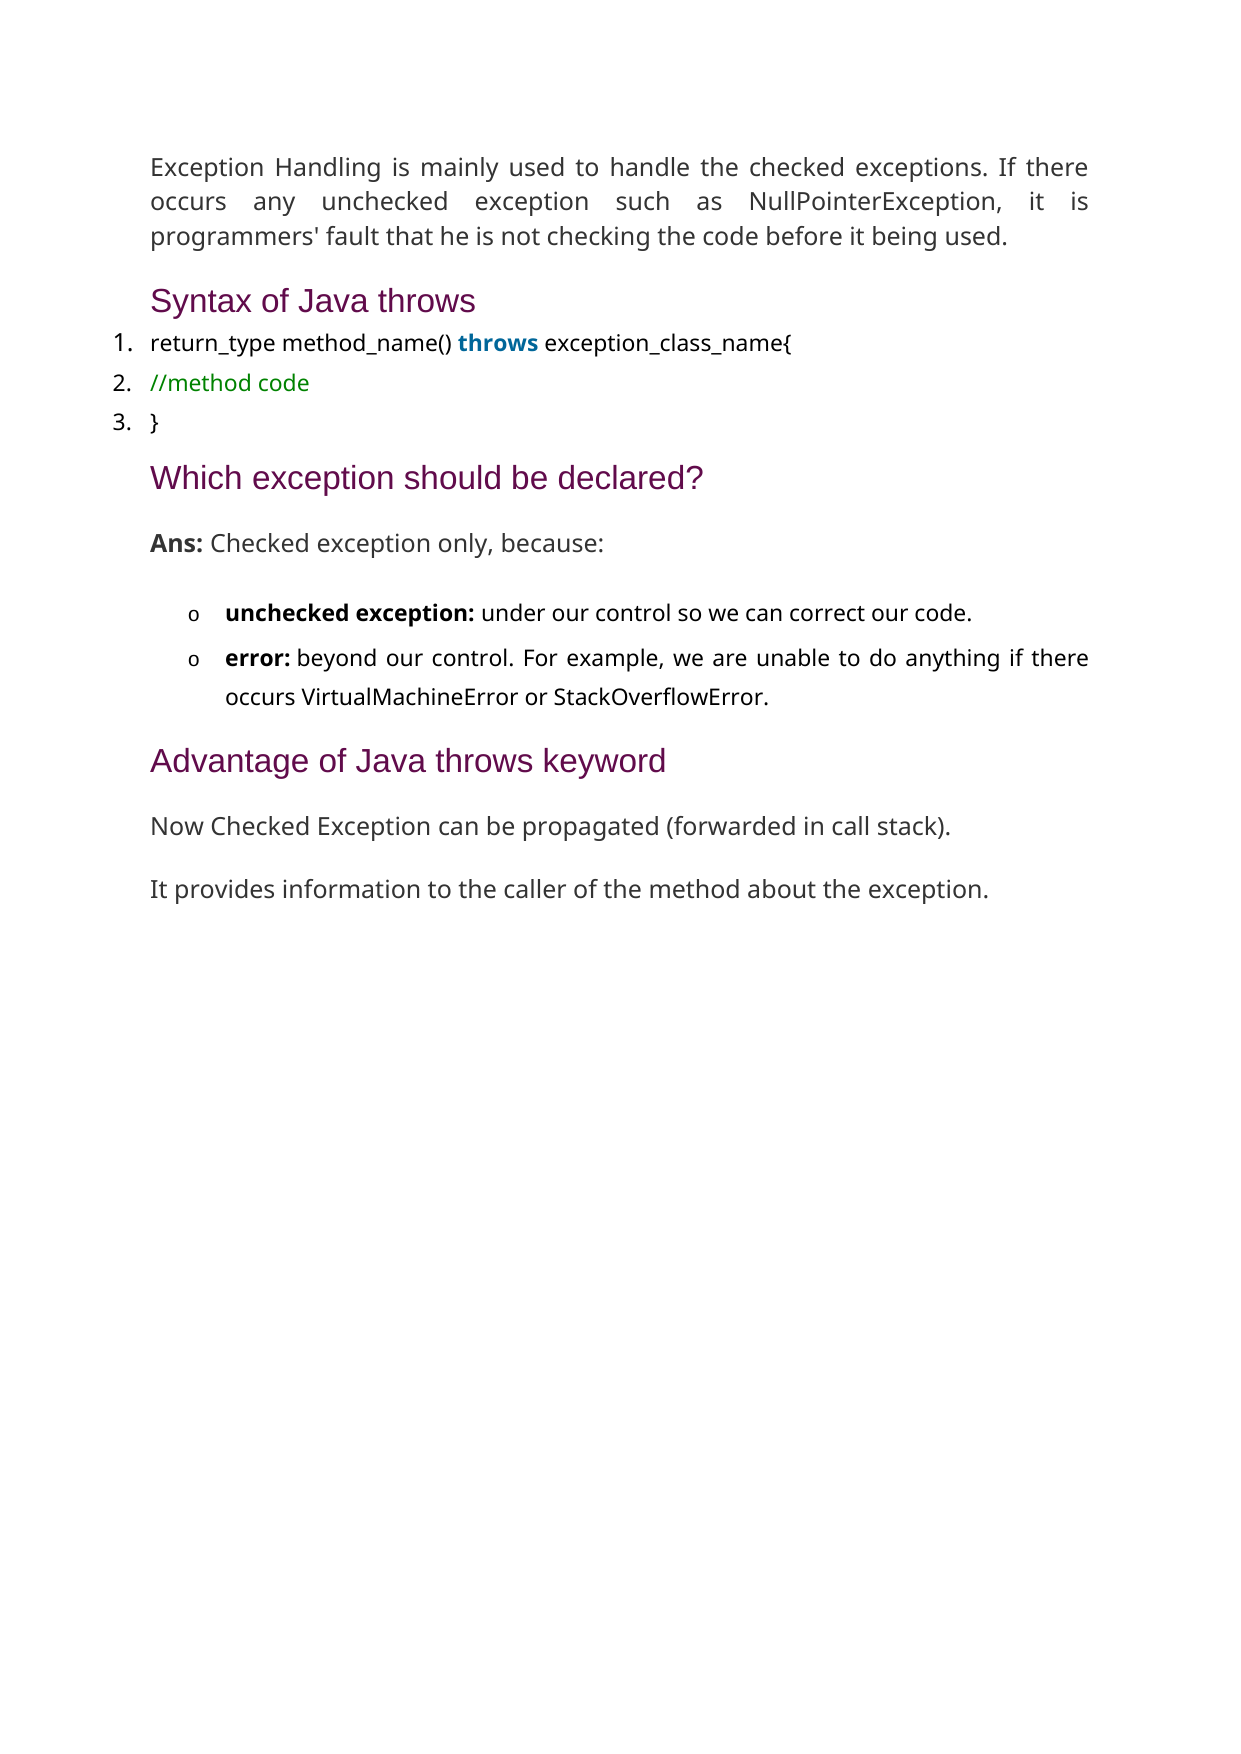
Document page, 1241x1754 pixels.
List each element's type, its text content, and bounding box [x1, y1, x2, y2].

list } [112, 398, 1090, 437]
list return_type method_name() throws exception_class_name{ [112, 320, 1090, 359]
text Exception Handling is mainly used to handle the checked exceptions. If there occurs any unchecked exception such as NullPointerException, it is programmers' fault that he is not checking the code before it being used. [150, 150, 1090, 252]
subtitle Which exception should be declared? [150, 458, 1090, 496]
list //method code [112, 359, 1090, 398]
text It provides information to the caller of the method about the exception. [150, 872, 1090, 906]
list unchecked exception: under our control so we can correct our code. [187, 589, 1090, 628]
subtitle Advantage of Java throws keyword [150, 741, 1090, 780]
text Now Checked Exception can be propagated (forwarded in call stack). [150, 809, 1090, 843]
subtitle Syntax of Java throws [150, 281, 1090, 320]
text Ans: Checked exception only, because: [150, 525, 1090, 559]
list error: beyond our control. For example, we are unable to do anything if there occurs VirtualMachineError or StackOverflowError. [187, 634, 1090, 712]
